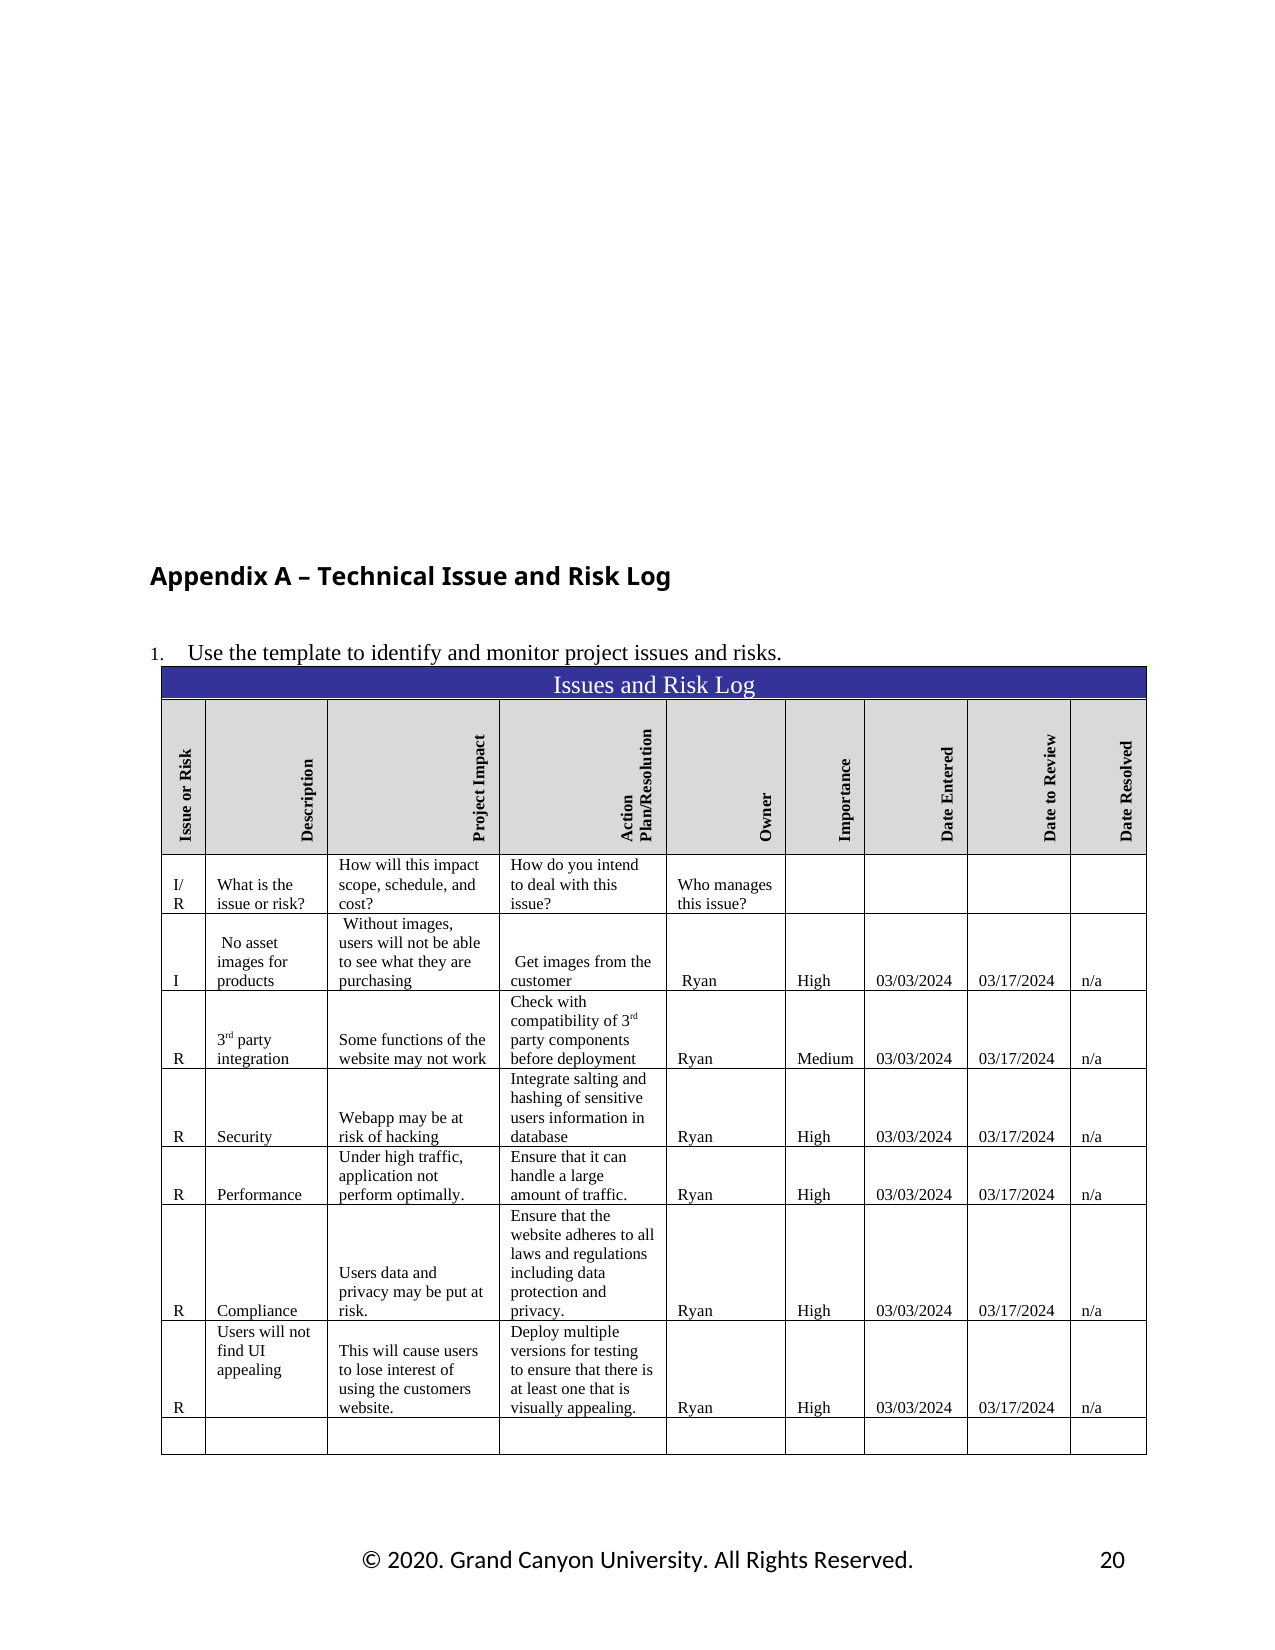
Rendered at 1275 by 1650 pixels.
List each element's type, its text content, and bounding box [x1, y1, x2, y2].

table_cell Users will not find UI appealing [206, 1321, 327, 1417]
table_cell Importance [786, 700, 864, 854]
table_cell R [162, 991, 205, 1068]
table_cell 03/17/2024 [968, 1321, 1070, 1417]
table_cell 03/17/2024 [968, 1147, 1070, 1204]
table_cell [328, 1418, 499, 1454]
table_cell n/a [1071, 1069, 1146, 1146]
table_cell High [786, 914, 864, 990]
table_cell 03/03/2024 [865, 1321, 967, 1417]
table_cell Date Resolved [1071, 700, 1146, 854]
table_cell Medium [786, 991, 864, 1068]
table_cell [206, 1418, 327, 1454]
table_cell 3rd party integration [206, 991, 327, 1068]
table_cell Date Entered [865, 700, 967, 854]
table_cell Ryan [667, 991, 785, 1068]
table_cell [667, 1418, 785, 1454]
table_cell How do you intend to deal with this issue? [500, 855, 666, 913]
table_cell How will this impact scope, schedule, and cost? [328, 855, 499, 913]
table_cell High [786, 1069, 864, 1146]
table_cell Project Impact [328, 700, 499, 854]
table_cell [500, 1418, 666, 1454]
table_cell I/R [162, 855, 205, 913]
table_cell [786, 1418, 864, 1454]
table_cell Ensure that it can handle a large amount of traffic. [500, 1147, 666, 1204]
table_cell n/a [1071, 1147, 1146, 1204]
table_cell Who manages this issue? [667, 855, 785, 913]
table_cell n/a [1071, 914, 1146, 990]
table_cell Webapp may be at risk of hacking [328, 1069, 499, 1146]
table_cell [786, 855, 864, 913]
table_cell 03/03/2024 [865, 1205, 967, 1320]
table_cell [1071, 1418, 1146, 1454]
table_cell [162, 1418, 205, 1454]
table_cell Integrate salting and hashing of sensitive users information in database [500, 1069, 666, 1146]
table_cell Some functions of the website may not work [328, 991, 499, 1068]
table_cell Get images from the customer [500, 914, 666, 990]
table_cell 03/17/2024 [968, 991, 1070, 1068]
table_cell What is the issue or risk? [206, 855, 327, 913]
list Use the template to identify and monitor project issues and risks. [150, 639, 1125, 666]
table_cell Security [206, 1069, 327, 1146]
table_cell n/a [1071, 1205, 1146, 1320]
table_cell [968, 1418, 1070, 1454]
table_cell 03/03/2024 [865, 1069, 967, 1146]
table_cell Owner [667, 700, 785, 854]
table_cell 03/03/2024 [865, 991, 967, 1068]
table_cell 03/17/2024 [968, 914, 1070, 990]
table_cell Action Plan/Resolution [500, 700, 666, 854]
table_cell Ryan [667, 1069, 785, 1146]
table_cell Ryan [667, 1205, 785, 1320]
table_cell Deploy multiple versions for testing to ensure that there is at least one that is visually appealing. [500, 1321, 666, 1417]
table_cell High [786, 1205, 864, 1320]
table_cell [865, 855, 967, 913]
table_cell n/a [1071, 1321, 1146, 1417]
table_cell 03/17/2024 [968, 1069, 1070, 1146]
table_cell High [786, 1147, 864, 1204]
table_cell Ensure that the website adheres to all laws and regulations including data protection and privacy. [500, 1205, 666, 1320]
table_cell Without images, users will not be able to see what they are purchasing [328, 914, 499, 990]
table_cell Ryan [667, 1321, 785, 1417]
table_cell R [162, 1205, 205, 1320]
table_cell Check with compatibility of 3rd party components before deployment [500, 991, 666, 1068]
title Appendix A – Technical Issue and Risk Log [150, 559, 1125, 593]
table_cell Ryan [667, 914, 785, 990]
table_cell Users data and privacy may be put at risk. [328, 1205, 499, 1320]
table_cell Issue or Risk [162, 700, 205, 854]
table_cell n/a [1071, 991, 1146, 1068]
table_cell No asset images for products [206, 914, 327, 990]
table_header Issues and Risk Log [162, 667, 1146, 698]
table_cell High [786, 1321, 864, 1417]
table_cell [968, 855, 1070, 913]
table_cell 03/03/2024 [865, 914, 967, 990]
table_cell Ryan [667, 1147, 785, 1204]
table_cell Performance [206, 1147, 327, 1204]
table_cell [865, 1418, 967, 1454]
table_cell 03/03/2024 [865, 1147, 967, 1204]
table_cell This will cause users to lose interest of using the customers website. [328, 1321, 499, 1417]
table_cell Date to Review [968, 700, 1070, 854]
table_cell 03/17/2024 [968, 1205, 1070, 1320]
table_cell R [162, 1147, 205, 1204]
table_cell R [162, 1069, 205, 1146]
table_cell I [162, 914, 205, 990]
table_cell Description [206, 700, 327, 854]
table_cell R [162, 1321, 205, 1417]
table_cell Compliance [206, 1205, 327, 1320]
table_cell Under high traffic, application not perform optimally. [328, 1147, 499, 1204]
table_cell [1071, 855, 1146, 913]
